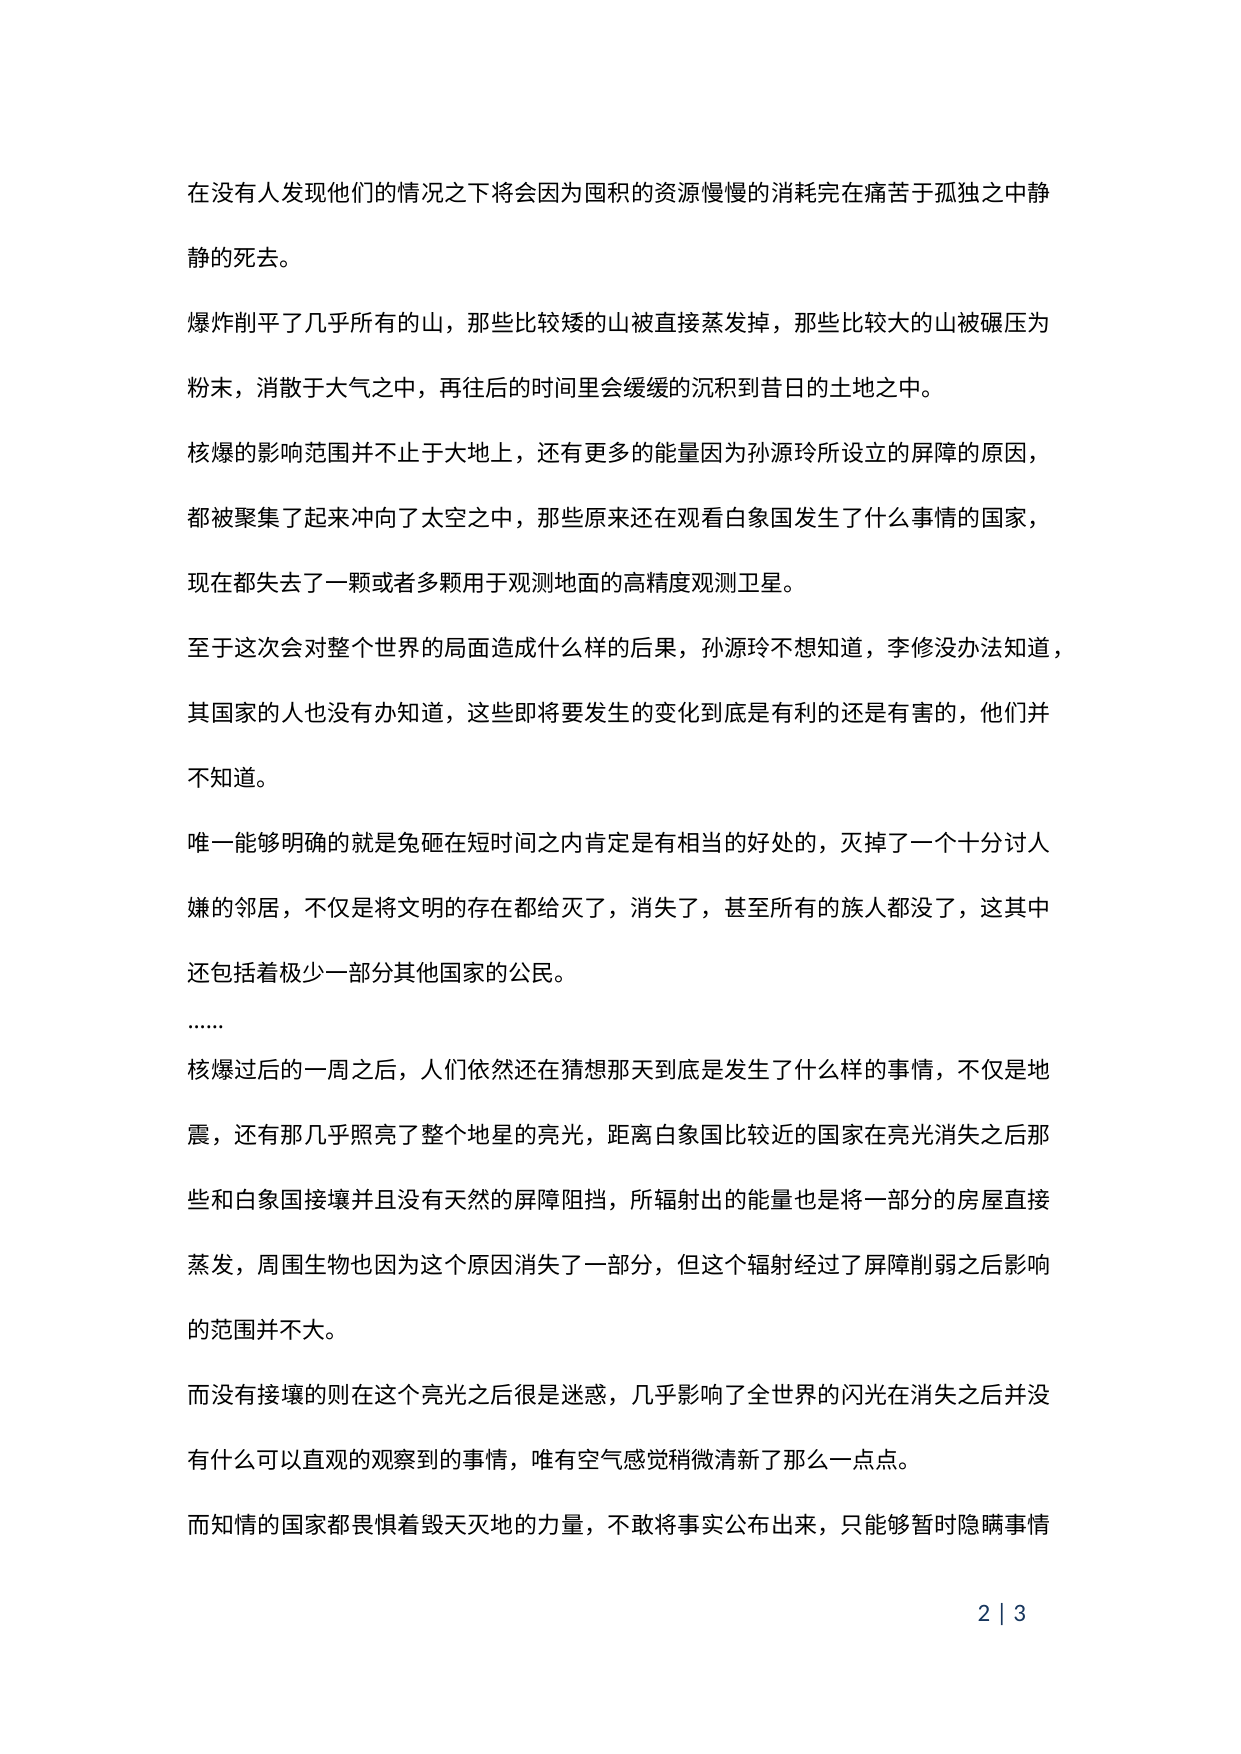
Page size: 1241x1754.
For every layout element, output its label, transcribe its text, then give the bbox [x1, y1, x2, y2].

text 而没有接壤的则在这个亮光之后很是迷惑，几乎影响了全世界的闪光在消失之后并没有什么可以直观的观察到的事情，唯有空气感觉稍微清新了那么一点点。 [187, 1361, 1053, 1491]
text …… [187, 1003, 1053, 1036]
text 唯一能够明确的就是兔砸在短时间之内肯定是有相当的好处的，灭掉了一个十分讨人嫌的邻居，不仅是将文明的存在都给灭了，消失了，甚至所有的族人都没了，这其中还包括着极少一部分其他国家的公民。 [187, 808, 1053, 1003]
text 在没有人发现他们的情况之下将会因为囤积的资源慢慢的消耗完在痛苦于孤独之中静静的死去。 [187, 158, 1053, 288]
text 核爆过后的一周之后，人们依然还在猜想那天到底是发生了什么样的事情，不仅是地震，还有那几乎照亮了整个地星的亮光，距离白象国比较近的国家在亮光消失之后那些和白象国接壤并且没有天然的屏障阻挡，所辐射出的能量也是将一部分的房屋直接蒸发，周围生物也因为这个原因消失了一部分，但这个辐射经过了屏障削弱之后影响的范围并不大。 [187, 1036, 1053, 1361]
text 核爆的影响范围并不止于大地上，还有更多的能量因为孙源玲所设立的屏障的原因，都被聚集了起来冲向了太空之中，那些原来还在观看白象国发生了什么事情的国家，现在都失去了一颗或者多颗用于观测地面的高精度观测卫星。 [187, 418, 1053, 613]
text 爆炸削平了几乎所有的山，那些比较矮的山被直接蒸发掉，那些比较大的山被碾压为粉末，消散于大气之中，再往后的时间里会缓缓的沉积到昔日的土地之中。 [187, 288, 1053, 418]
text 至于这次会对整个世界的局面造成什么样的后果，孙源玲不想知道，李修没办法知道，其国家的人也没有办知道，这些即将要发生的变化到底是有利的还是有害的，他们并不知道。 [187, 613, 1053, 808]
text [187, 1491, 1053, 1556]
